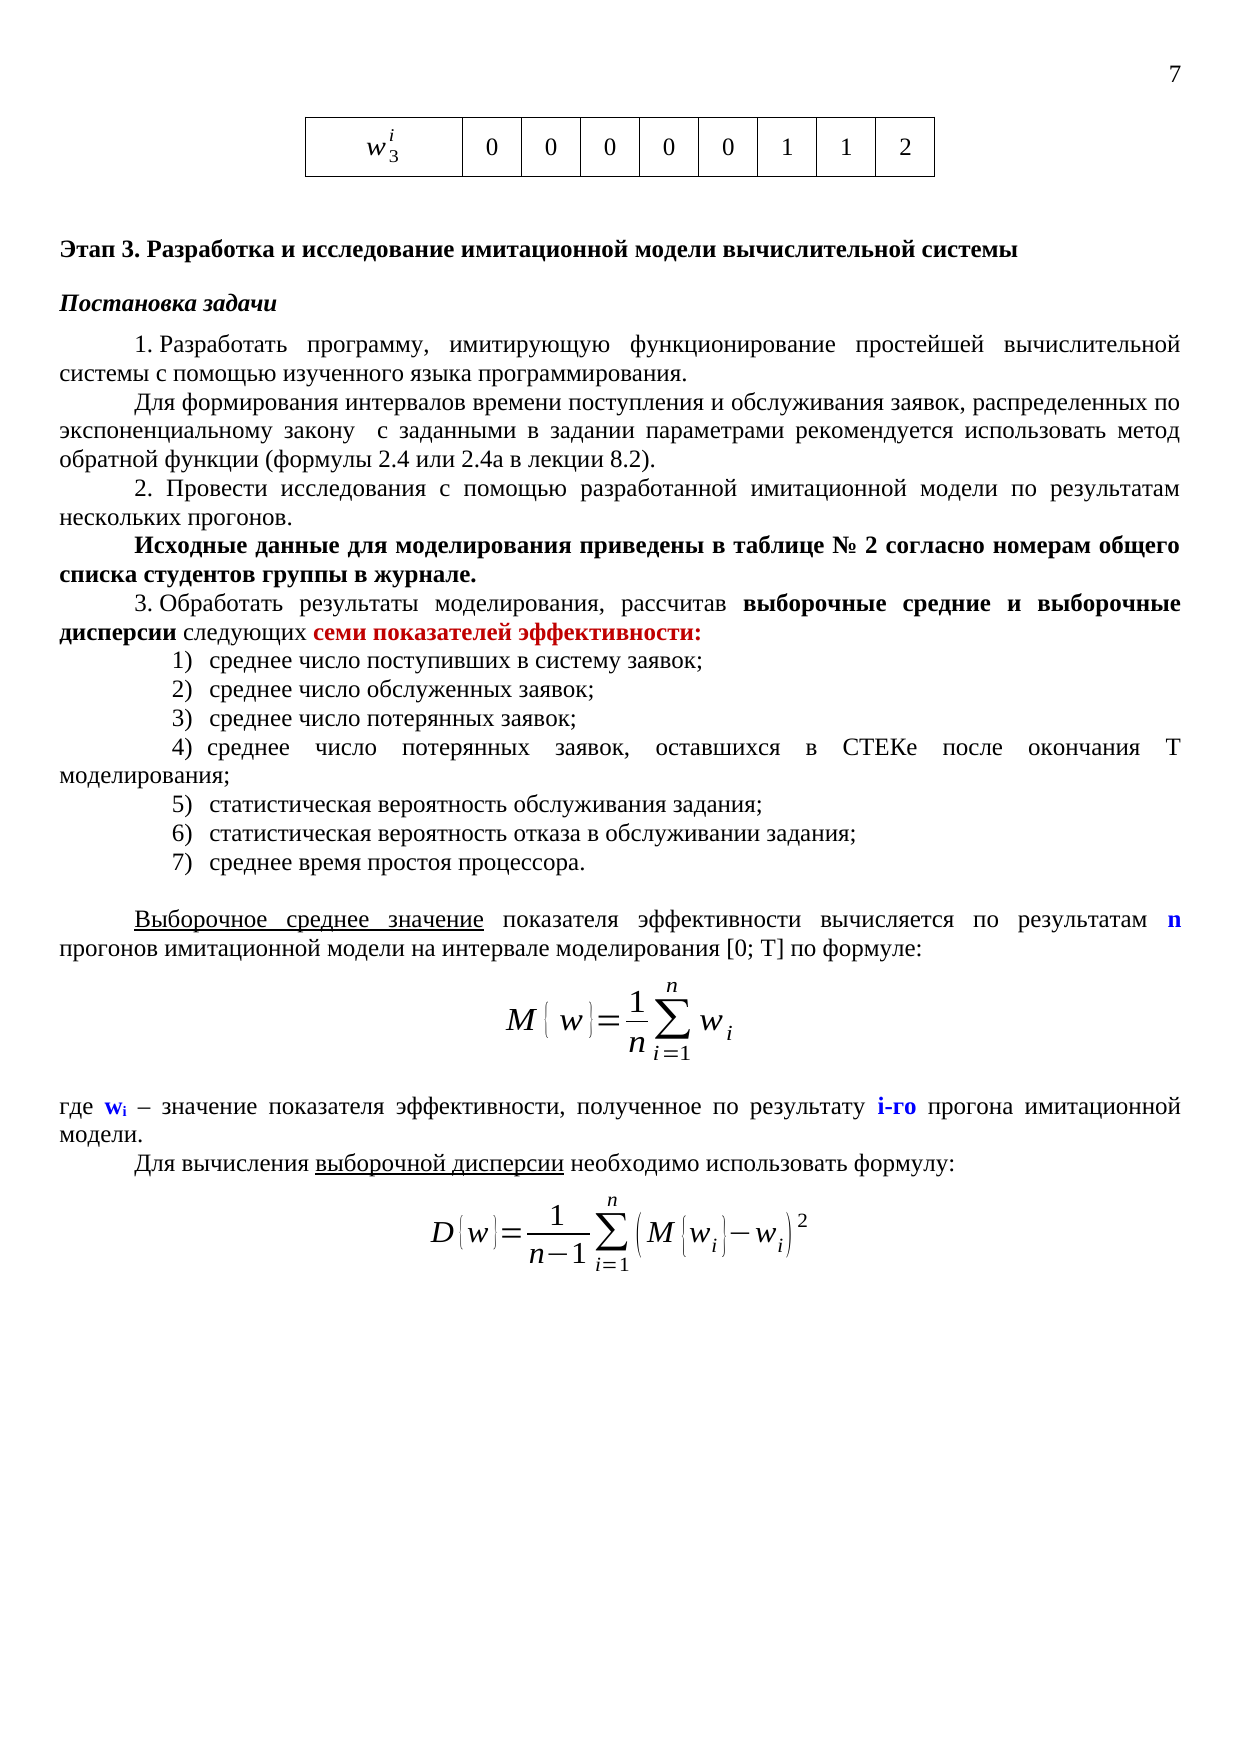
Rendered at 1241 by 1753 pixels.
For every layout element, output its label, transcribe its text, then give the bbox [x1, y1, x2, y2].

text 3. Обработать результаты моделирования, рассчитав выборочные средние и выборочные дисперсии следующих семи показателей эффективности: [59, 588, 1181, 645]
list среднее число обслуженных заявок; [172, 674, 1181, 703]
text Выборочное среднее значение показателя эффективности вычисляется по результатам n прогонов имитационной модели на интервале моделирования [0; T] по формуле: [59, 904, 1181, 962]
table_cell 0 [699, 118, 757, 176]
table_cell 2 [876, 118, 934, 176]
text 1. Разработать программу, имитирующую функционирование простейшей вычислительной системы с помощью изученного языка программирования. [59, 329, 1181, 387]
list среднее число потерянных заявок, оставшихся в СТЕКе после окончания Т моделирования; [59, 732, 1181, 789]
text 2. Провести исследования с помощью разработанной имитационной модели по результатам нескольких прогонов. [59, 473, 1181, 530]
list среднее число потерянных заявок; [172, 703, 1181, 732]
list среднее число поступивших в систему заявок; [172, 645, 1181, 674]
text Этап 3. Разработка и исследование имитационной модели вычислительной системы [59, 234, 1181, 263]
list статистическая вероятность обслуживания задания; [172, 789, 1181, 818]
text Для вычисления выборочной дисперсии необходимо использовать формулу: [59, 1148, 1181, 1177]
text Для формирования интервалов времени поступления и обслуживания заявок, распределенных по экспоненциальному закону с заданными в задании параметрами рекомендуется использовать метод обратной функции (формулы 2.4 или 2.4а в лекции 8.2). [59, 387, 1181, 473]
table_cell 0 [640, 118, 698, 176]
table_cell 1 [817, 118, 875, 176]
list среднее время простоя процессора. [172, 847, 1181, 875]
table_cell 0 [463, 118, 521, 176]
table_cell 0 [581, 118, 639, 176]
text Исходные данные для моделирования приведены в таблице № 2 согласно номерам общего списка студентов группы в журнале. [59, 530, 1181, 588]
table_cell [306, 118, 462, 176]
table_cell 1 [758, 118, 816, 176]
table_cell 0 [522, 118, 580, 176]
text Постановка задачи [59, 288, 1181, 317]
list статистическая вероятность отказа в обслуживании задания; [172, 818, 1181, 847]
text где wi – значение показателя эффективности, полученное по результату i-го прогона имитационной модели. [59, 1091, 1181, 1148]
